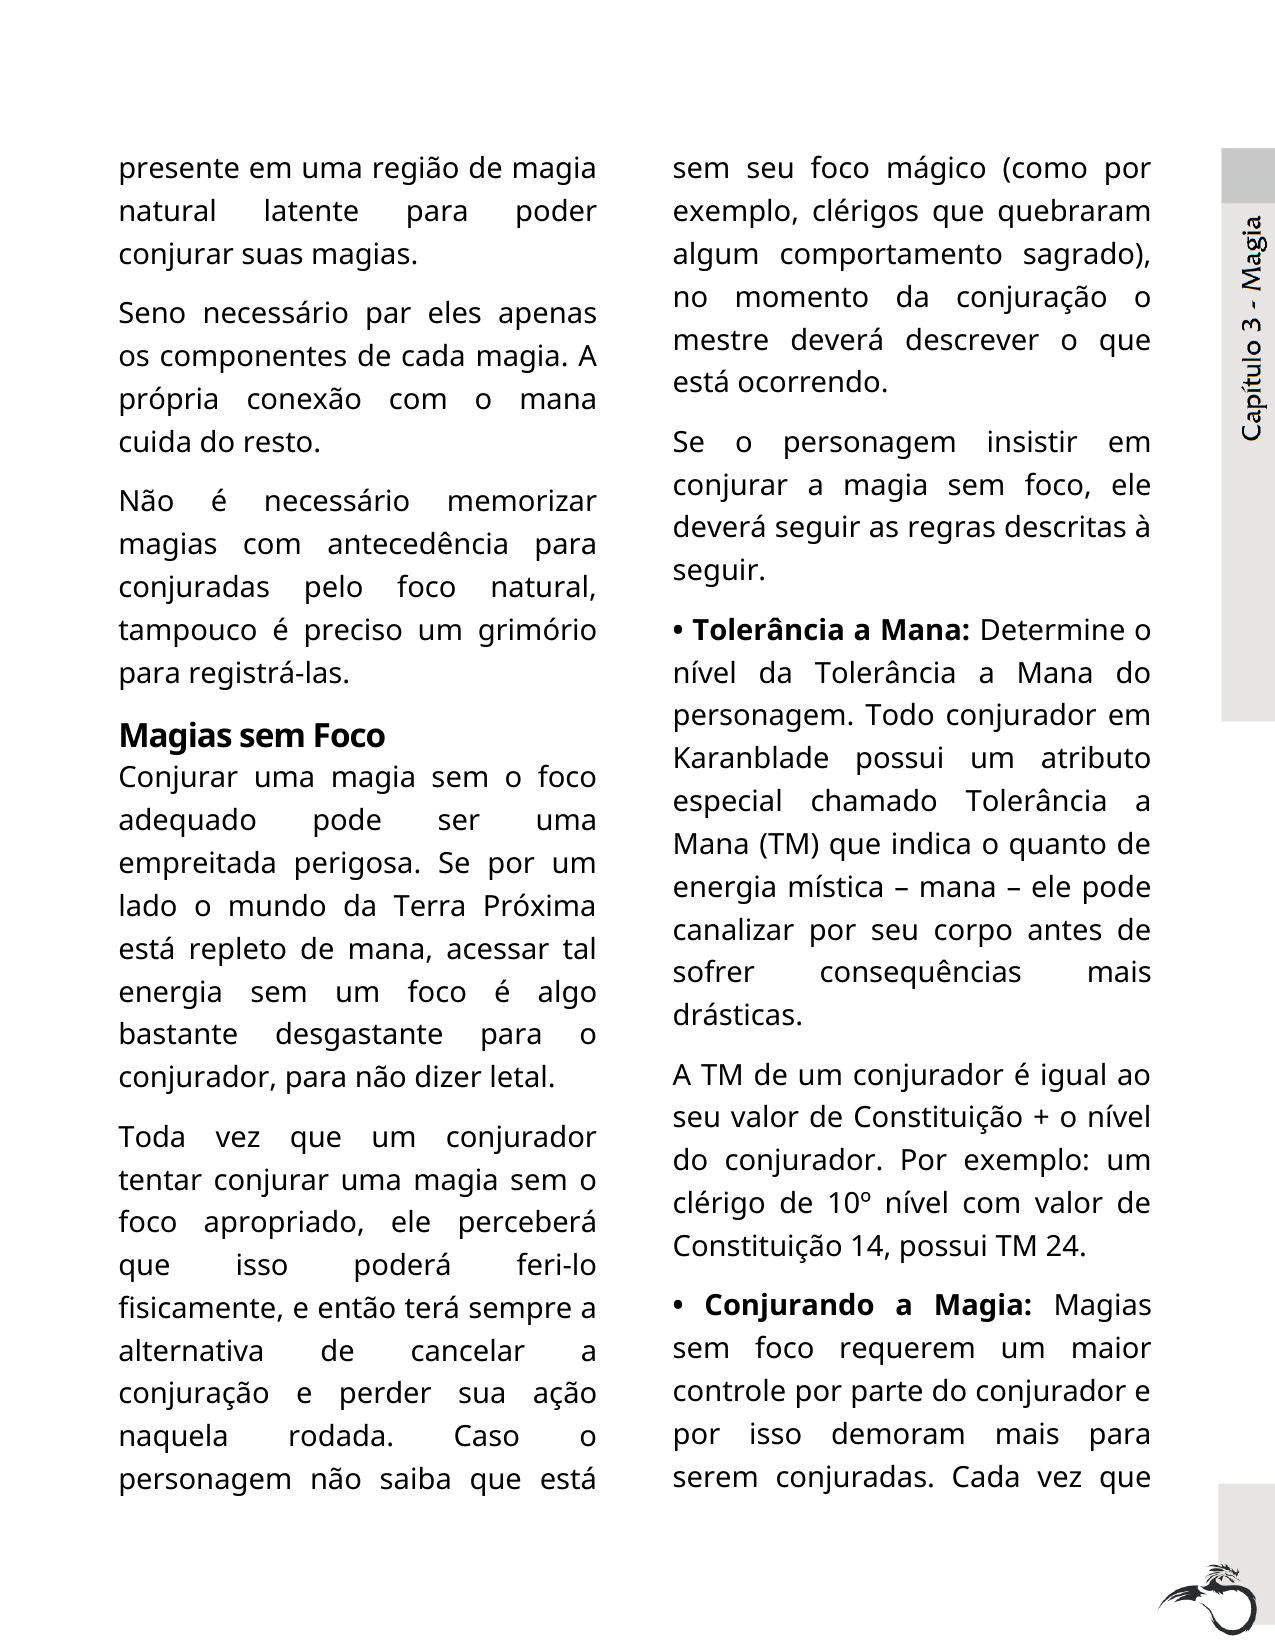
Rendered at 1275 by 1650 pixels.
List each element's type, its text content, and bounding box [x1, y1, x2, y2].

text Conjurar uma magia sem o foco adequado pode ser uma empreitada perigosa. Se por um lado o mundo da Terra Próxima está repleto de mana, acessar tal energia sem um foco é algo bastante desgastante para o conjurador, para não dizer letal. [118, 757, 597, 1096]
picture [1149, 1476, 1275, 1641]
title Magias sem Foco [118, 711, 597, 757]
text Se o personagem insistir em conjurar a magia sem foco, ele deverá seguir as regras descritas à seguir. [672, 421, 1152, 589]
text Toda vez que um conjurador tentar conjurar uma magia sem o foco apropriado, ele perceberá que isso poderá feri-lo fisicamente, e então terá sempre a alternativa de cancelar a conjuração e perder sua ação naquela rodada. Caso o personagem não saiba que está sem seu foco mágico (como por exemplo, clérigos que quebraram algum comportamento sagrado), no momento da conjuração o mestre deverá descrever o que está ocorrendo. [672, 148, 1152, 401]
text Seno necessário par eles apenas os componentes de cada magia. A própria conexão com o mana cuida do resto. [118, 293, 597, 461]
picture [1219, 145, 1275, 724]
text Toda vez que um conjurador tentar conjurar uma magia sem o foco apropriado, ele perceberá que isso poderá feri-lo fisicamente, e então terá sempre a alternativa de cancelar a conjuração e perder sua ação naquela rodada. Caso o personagem não saiba que está sem seu foco mágico (como por exemplo, clérigos que quebraram algum comportamento sagrado), no momento da conjuração o mestre deverá descrever o que está ocorrendo. [118, 1116, 597, 1498]
text A TM de um conjurador é igual ao seu valor de Constituição + o nível do conjurador. Por exemplo: um clérigo de 10º nível com valor de Constituição 14, possui TM 24. [672, 1054, 1152, 1265]
text Não é necessário memorizar magias com antecedência para conjuradas pelo foco natural, tampouco é preciso um grimório para registrá-las. [118, 481, 597, 692]
text • Tolerância a Mana: Determine o nível da Tolerância a Mana do personagem. Todo conjurador em Karanblade possui um atributo especial chamado Tolerância a Mana (TM) que indica o quanto de energia mística – mana – ele pode canalizar por seu corpo antes de sofrer consequências mais drásticas. [672, 609, 1152, 1034]
